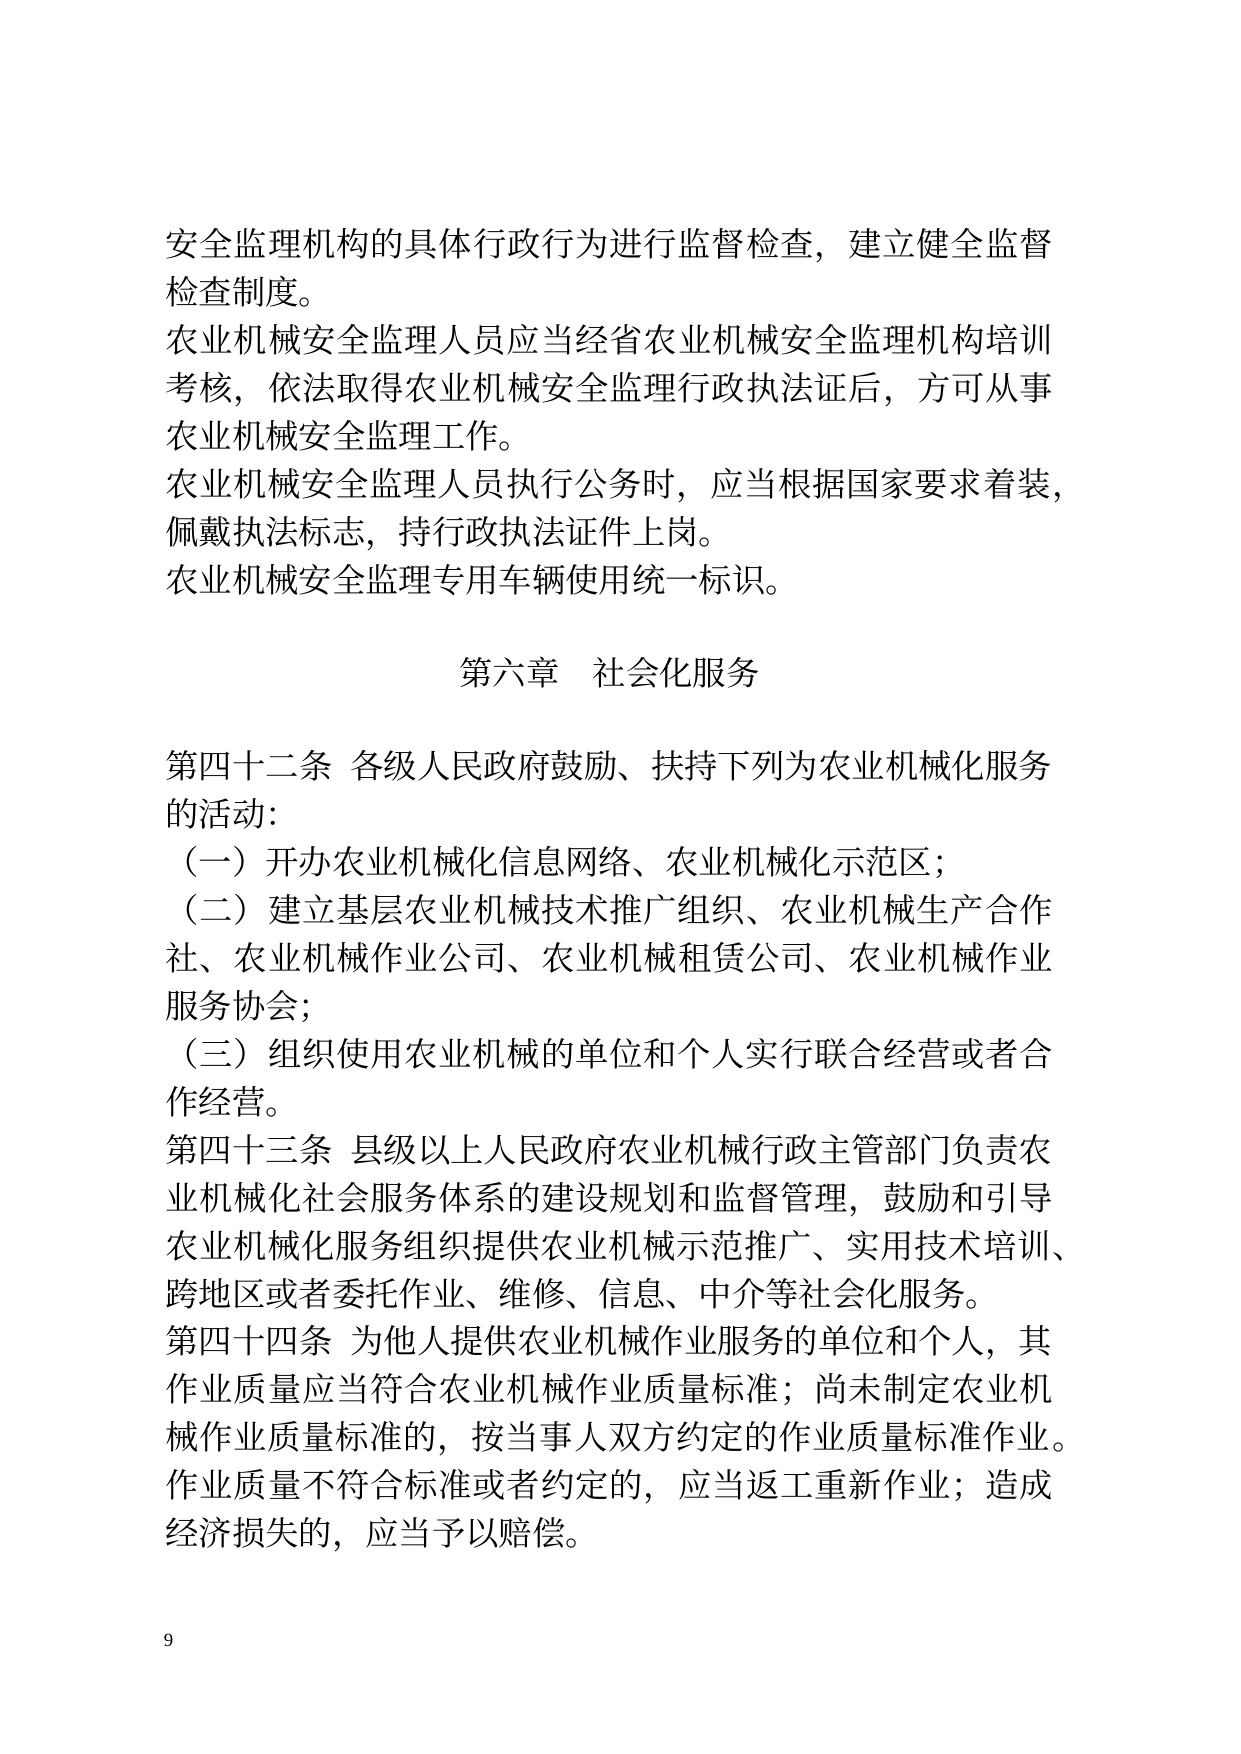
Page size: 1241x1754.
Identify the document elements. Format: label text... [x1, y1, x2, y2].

text 农业机械安全监理专用车辆使用统一标识。 [165, 554, 1053, 602]
text （三）组织使用农业机械的单位和个人实行联合经营或者合作经营。 [165, 1028, 1053, 1124]
text 第四十三条 县级以上人民政府农业机械行政主管部门负责农业机械化社会服务体系的建设规划和监督管理，鼓励和引导农业机械化服务组织提供农业机械示范推广、实用技术培训、跨地区或者委托作业、维修、信息、中介等社会化服务。 [165, 1124, 1053, 1316]
text （二）建立基层农业机械技术推广组织、农业机械生产合作社、农业机械作业公司、农业机械租赁公司、农业机械作业服务协会； [165, 884, 1053, 1028]
text （一）开办农业机械化信息网络、农业机械化示范区； [165, 836, 1053, 884]
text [165, 218, 1053, 314]
text 第六章 社会化服务 [165, 647, 1053, 695]
text 农业机械安全监理人员应当经省农业机械安全监理机构培训考核，依法取得农业机械安全监理行政执法证后，方可从事农业机械安全监理工作。 [165, 314, 1053, 458]
text 农业机械安全监理人员执行公务时，应当根据国家要求着装，佩戴执法标志，持行政执法证件上岗。 [165, 458, 1053, 554]
text 第四十四条 为他人提供农业机械作业服务的单位和个人，其作业质量应当符合农业机械作业质量标准；尚未制定农业机械作业质量标准的，按当事人双方约定的作业质量标准作业。作业质量不符合标准或者约定的，应当返工重新作业；造成经济损失的，应当予以赔偿。 [165, 1316, 1053, 1555]
text 第四十二条 各级人民政府鼓励、扶持下列为农业机械化服务的活动： [165, 741, 1053, 836]
